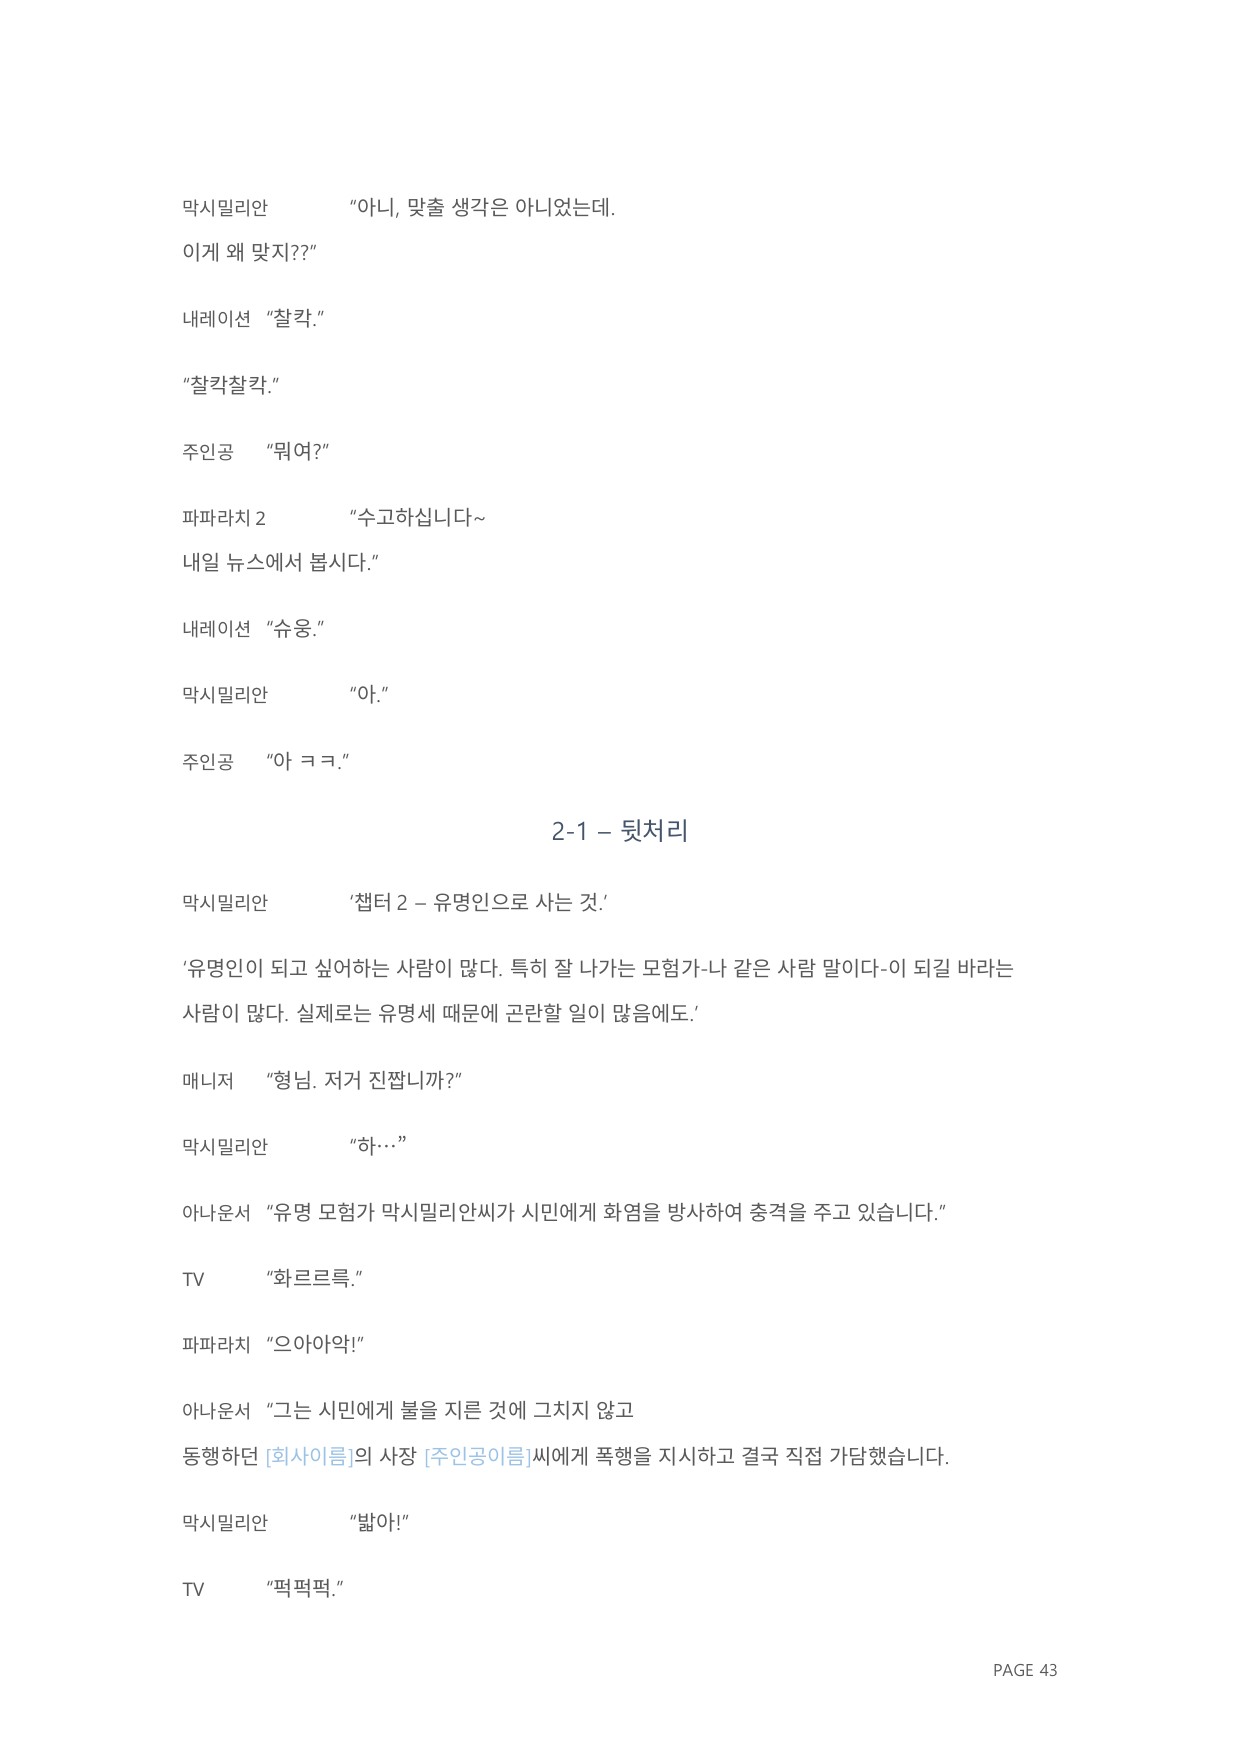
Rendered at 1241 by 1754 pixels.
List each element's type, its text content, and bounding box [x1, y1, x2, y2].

text TV “화르르륵.” [182, 1262, 1058, 1292]
text 아나운서 “유명 모험가 막시밀리안씨가 시민에게 화염을 방사하여 충격을 주고 있습니다.” [182, 1196, 1058, 1226]
text “찰칵찰칵.” [182, 369, 1058, 399]
text 주인공 “아 ㅋㅋ.” [182, 745, 1058, 775]
text 막시밀리안 ‘챕터2 – 유명인으로 사는 것.’ [182, 886, 1058, 916]
text 주인공 “뭐여?” [182, 435, 1058, 465]
text 파파라치2 “수고하십니다~ 내일 뉴스에서 봅시다.” [182, 501, 1058, 577]
text 매니저 “형님. 저거 진짭니까?” [182, 1064, 1058, 1094]
text 아나운서 “그는 시민에게 불을 지른 것에 그치지 않고 동행하던 [회사이름]의 사장 [주인공이름]씨에게 폭행을 지시하고 결국 직접 가담했습니다. [182, 1394, 1058, 1470]
text 내레이션 “찰칵.” [182, 303, 1058, 333]
text 막시밀리안 “밟아!” [182, 1506, 1058, 1536]
text 내레이션 “슈웅.” [182, 613, 1058, 643]
subtitle 2-1 – 뒷처리 [201, 811, 1039, 847]
text 막시밀리안 “하…” [182, 1130, 1058, 1160]
text TV “퍽퍽퍽.” [182, 1572, 1058, 1602]
text 막시밀리안 “아니, 맞출 생각은 아니었는데. 이게 왜 맞지??” [182, 191, 1058, 267]
text 막시밀리안 “아.” [182, 679, 1058, 709]
text ‘유명인이 되고 싶어하는 사람이 많다. 특히 잘 나가는 모험가-나 같은 사람 말이다-이 되길 바라는 사람이 많다. 실제로는 유명세 때문에 곤란할 일이 많음에도.’ [182, 952, 1058, 1028]
text 파파라치 “으아아악!” [182, 1328, 1058, 1359]
